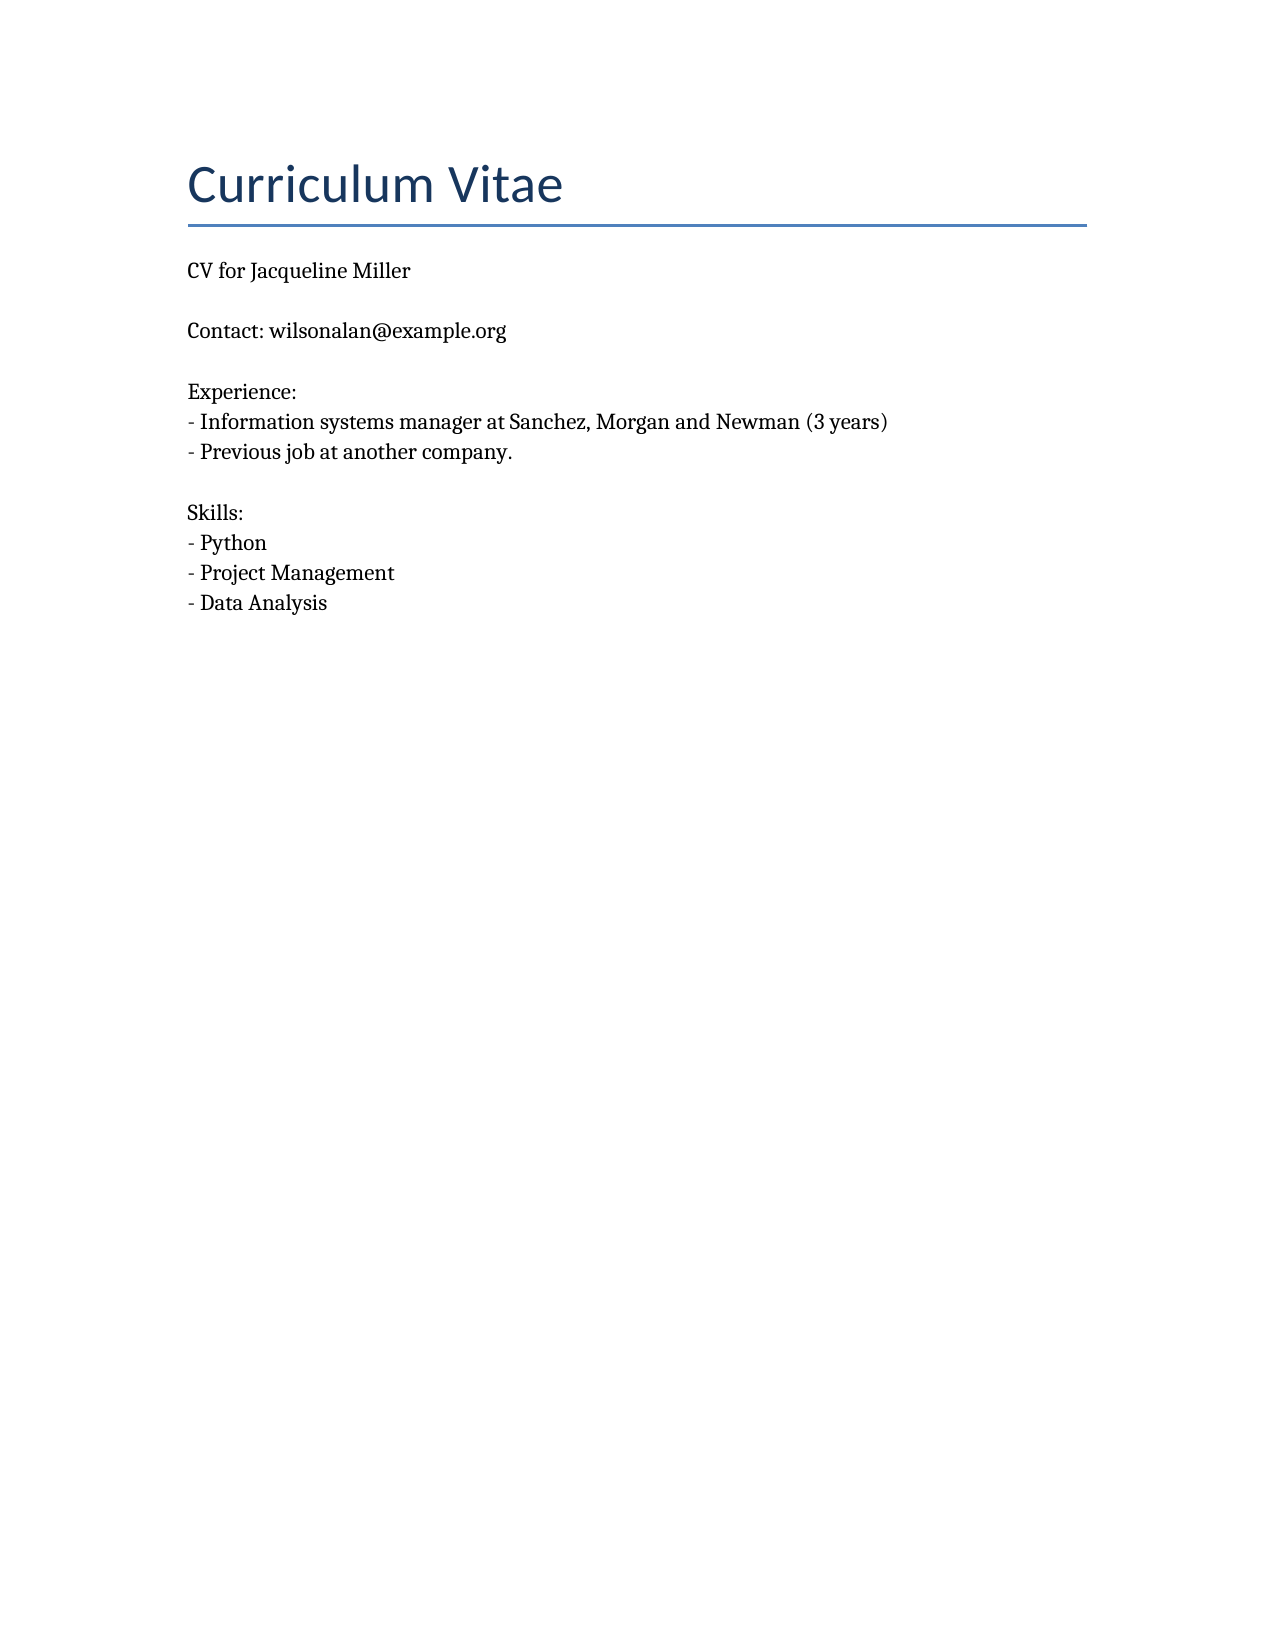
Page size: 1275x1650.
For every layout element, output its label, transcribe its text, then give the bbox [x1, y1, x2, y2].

text CV for Jacqueline Miller Contact: wilsonalan@example.org Experience: - Information systems manager at Sanchez, Morgan and Newman (3 years) - Previous job at another company. Skills: - Python - Project Management - Data Analysis [187, 258, 1087, 616]
title Curriculum Vitae [187, 150, 1087, 227]
